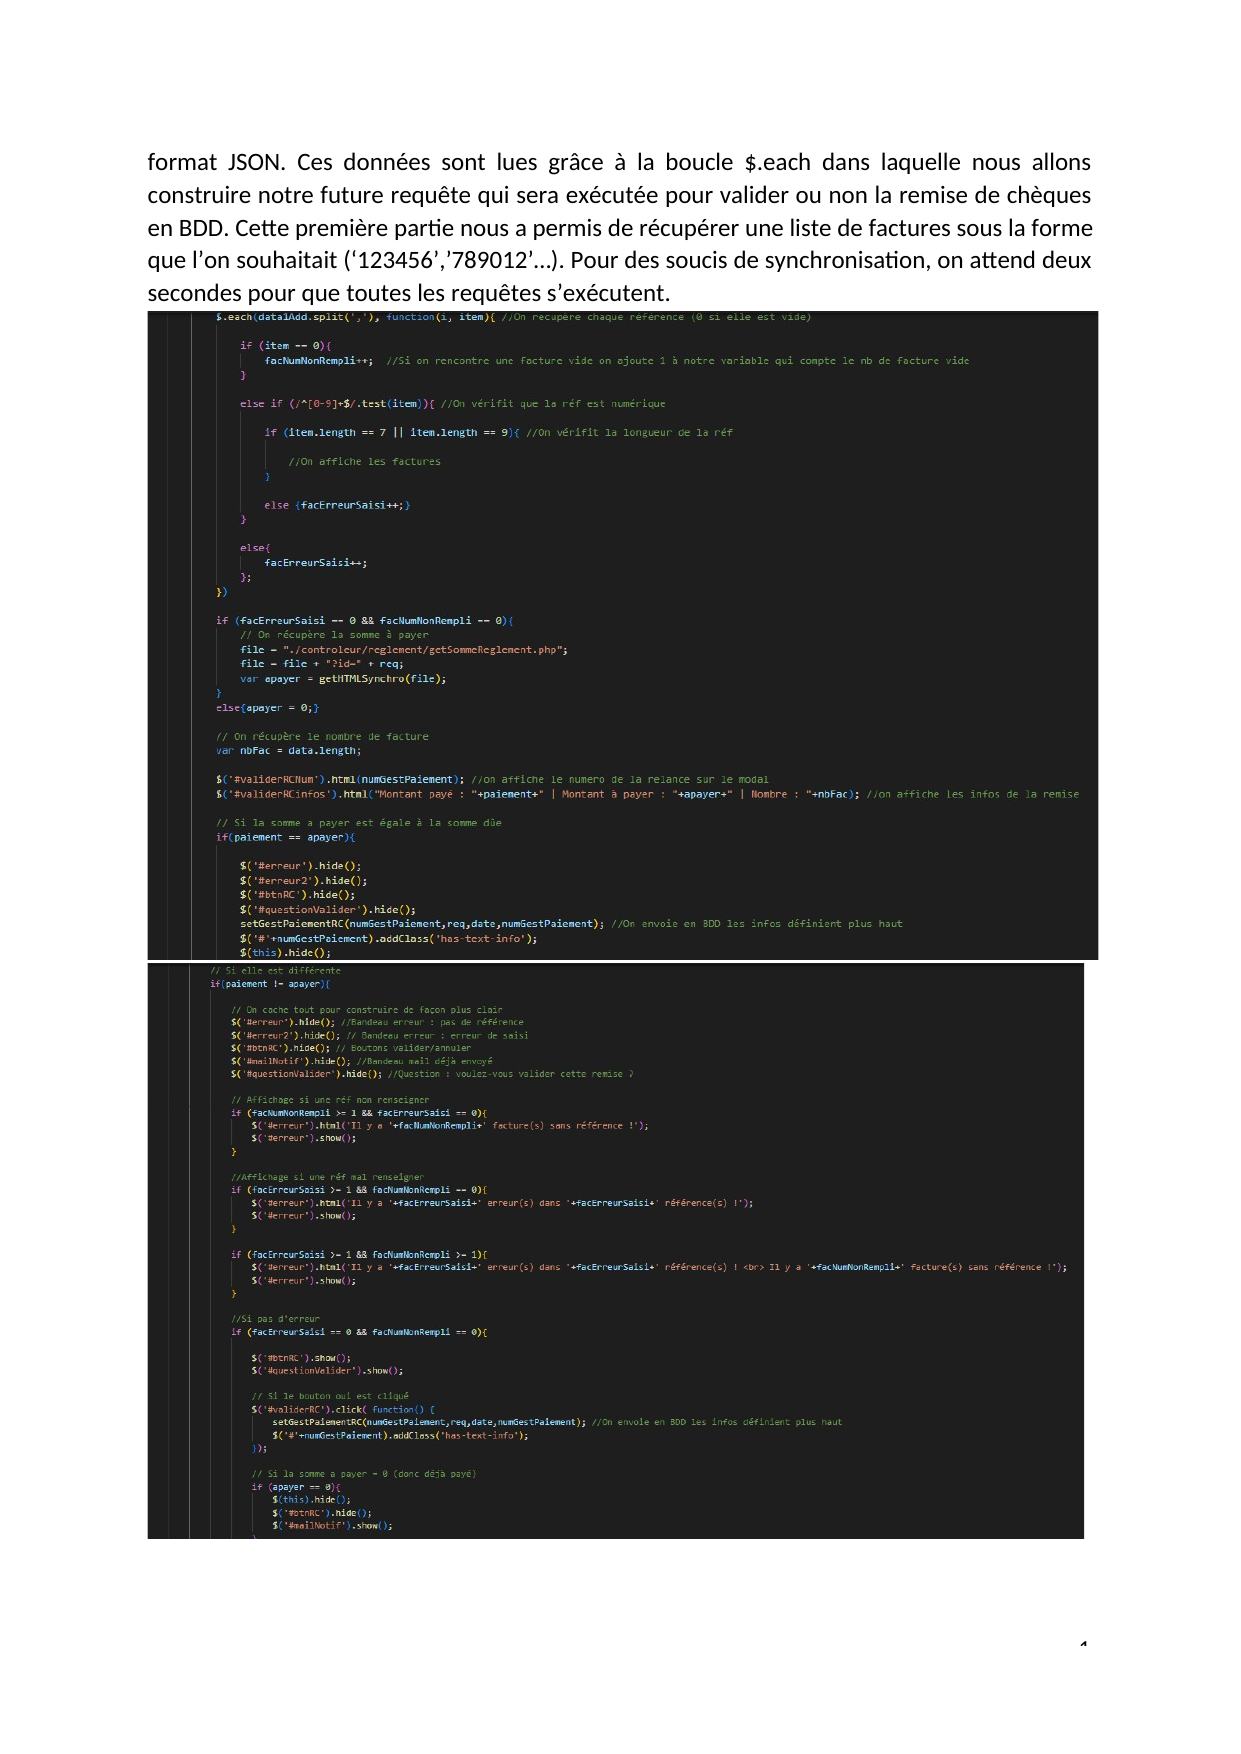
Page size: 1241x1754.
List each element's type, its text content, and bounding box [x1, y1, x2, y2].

picture [147, 311, 1099, 960]
picture [147, 963, 1085, 1539]
text format JSON. Ces données sont lues grâce à la boucle $.each dans laquelle nous allons construire notre future requête qui sera exécutée pour valider ou non la remise de chèques en BDD. Cette première partie nous a permis de récupérer une liste de factures sous la forme que l’on souhaitait (‘123456’,’789012’…). Pour des soucis de synchronisation, on attend deux secondes pour que toutes les requêtes s’exécutent. [147, 146, 1093, 308]
